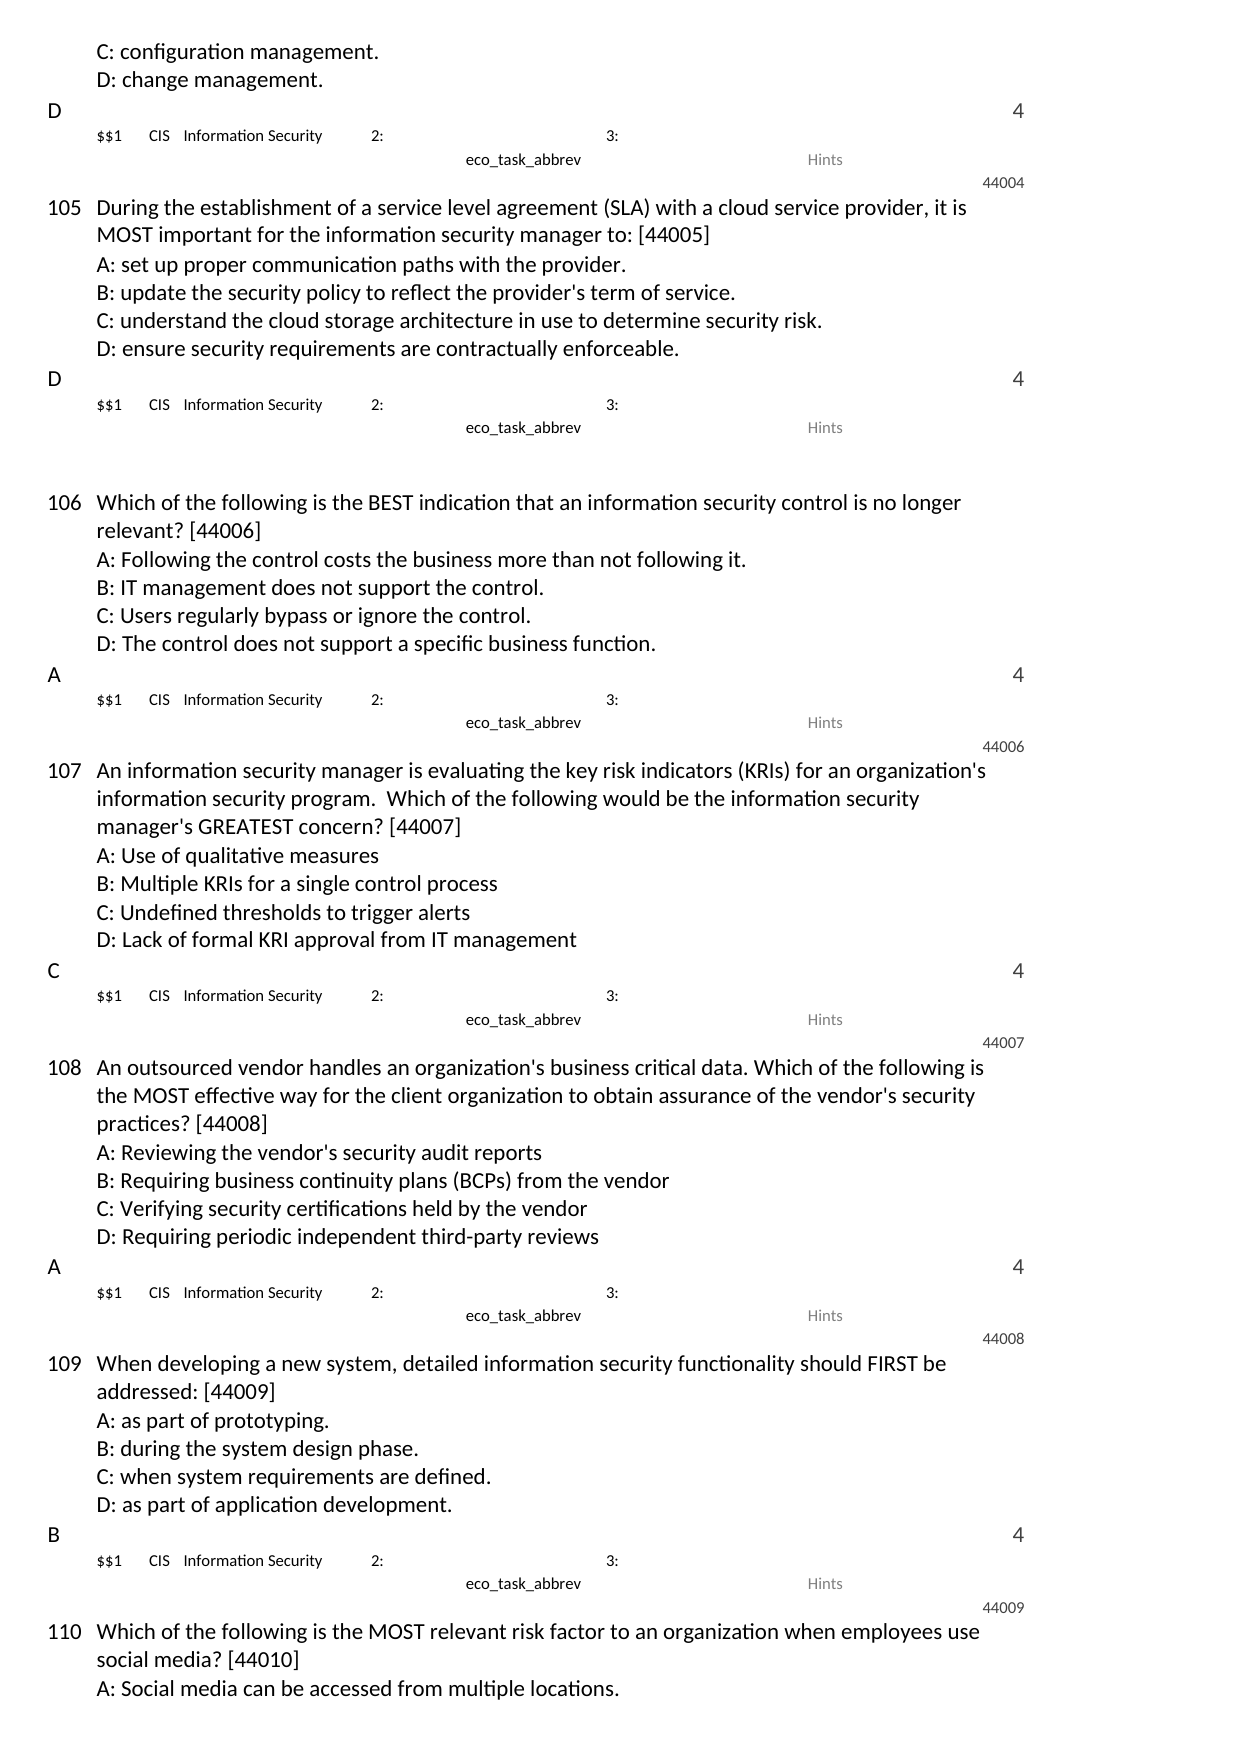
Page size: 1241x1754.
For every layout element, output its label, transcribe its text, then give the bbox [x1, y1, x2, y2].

text A: as part of prototyping. [37, 1406, 1203, 1434]
text 44004 [37, 172, 1203, 193]
text B: Multiple KRIs for a single control process [37, 869, 1203, 898]
text D: ensure security requirements are contractually enforceable. [37, 334, 1203, 362]
text $$1 CIS Information Security 2: 3: [37, 394, 1203, 414]
text A: set up proper communication paths with the provider. [37, 250, 1203, 278]
text 107 An information security manager is evaluating the key risk indicators (KRIs) for an organization's [37, 756, 1203, 784]
text C: configuration management. [37, 37, 1203, 66]
text D: The control does not support a specific business function. [37, 629, 1203, 657]
text D 4 [37, 364, 1203, 392]
text B: during the system design phase. [37, 1434, 1203, 1462]
text A 4 [37, 660, 1203, 688]
text eco_task_abbrev Hints [37, 417, 1203, 437]
text C: Users regularly bypass or ignore the control. [37, 601, 1203, 629]
text B: Requiring business continuity plans (BCPs) from the vendor [37, 1166, 1203, 1194]
text B 4 [37, 1520, 1203, 1548]
text A: Social media can be accessed from multiple locations. [37, 1674, 1203, 1702]
text B: update the security policy to reflect the provider's term of service. [37, 278, 1203, 306]
text D 4 [37, 96, 1203, 124]
text the MOST effective way for the client organization to obtain assurance of the vendor's security [37, 1081, 1203, 1109]
text eco_task_abbrev Hints [37, 713, 1203, 733]
text D: as part of application development. [37, 1490, 1203, 1518]
text D: change management. [37, 66, 1203, 93]
text C 4 [37, 956, 1203, 984]
text eco_task_abbrev Hints [37, 149, 1203, 169]
text eco_task_abbrev Hints [37, 1573, 1203, 1594]
text 108 An outsourced vendor handles an organization's business critical data. Which of the following is [37, 1053, 1203, 1081]
text D: Requiring periodic independent third-party reviews [37, 1222, 1203, 1250]
text A: Reviewing the vendor's security audit reports [37, 1138, 1203, 1166]
text 110 Which of the following is the MOST relevant risk factor to an organization when employees use [37, 1617, 1203, 1645]
text addressed: [44009] [37, 1377, 1203, 1405]
text manager's GREATEST concern? [44007] [37, 812, 1203, 841]
text 109 When developing a new system, detailed information security functionality should FIRST be [37, 1349, 1203, 1377]
text D: Lack of formal KRI approval from IT management [37, 926, 1203, 954]
text eco_task_abbrev Hints [37, 1305, 1203, 1326]
text 44009 [37, 1597, 1203, 1617]
text information security program. Which of the following would be the information security [37, 784, 1203, 812]
text C: when system requirements are defined. [37, 1462, 1203, 1490]
text C: Verifying security certifications held by the vendor [37, 1194, 1203, 1222]
text A 4 [37, 1252, 1203, 1280]
text $$1 CIS Information Security 2: 3: [37, 689, 1203, 710]
text social media? [44010] [37, 1645, 1203, 1673]
text 44008 [37, 1329, 1203, 1349]
text 44006 [37, 736, 1203, 756]
text B: IT management does not support the control. [37, 573, 1203, 601]
text A: Following the control costs the business more than not following it. [37, 545, 1203, 573]
text C: Undefined thresholds to trigger alerts [37, 898, 1203, 926]
text $$1 CIS Information Security 2: 3: [37, 1550, 1203, 1570]
text 106 Which of the following is the BEST indication that an information security control is no longer [37, 488, 1203, 516]
text $$1 CIS Information Security 2: 3: [37, 986, 1203, 1006]
text eco_task_abbrev Hints [37, 1009, 1203, 1029]
text MOST important for the information security manager to: [44005] [37, 221, 1203, 249]
text relevant? [44006] [37, 516, 1203, 544]
text practices? [44008] [37, 1109, 1203, 1137]
text $$1 CIS Information Security 2: 3: [37, 126, 1203, 146]
text 44007 [37, 1032, 1203, 1053]
text 105 During the establishment of a service level agreement (SLA) with a cloud service provider, it is [37, 193, 1203, 221]
text $$1 CIS Information Security 2: 3: [37, 1282, 1203, 1302]
text C: understand the cloud storage architecture in use to determine security risk. [37, 306, 1203, 334]
text A: Use of qualitative measures [37, 842, 1203, 869]
